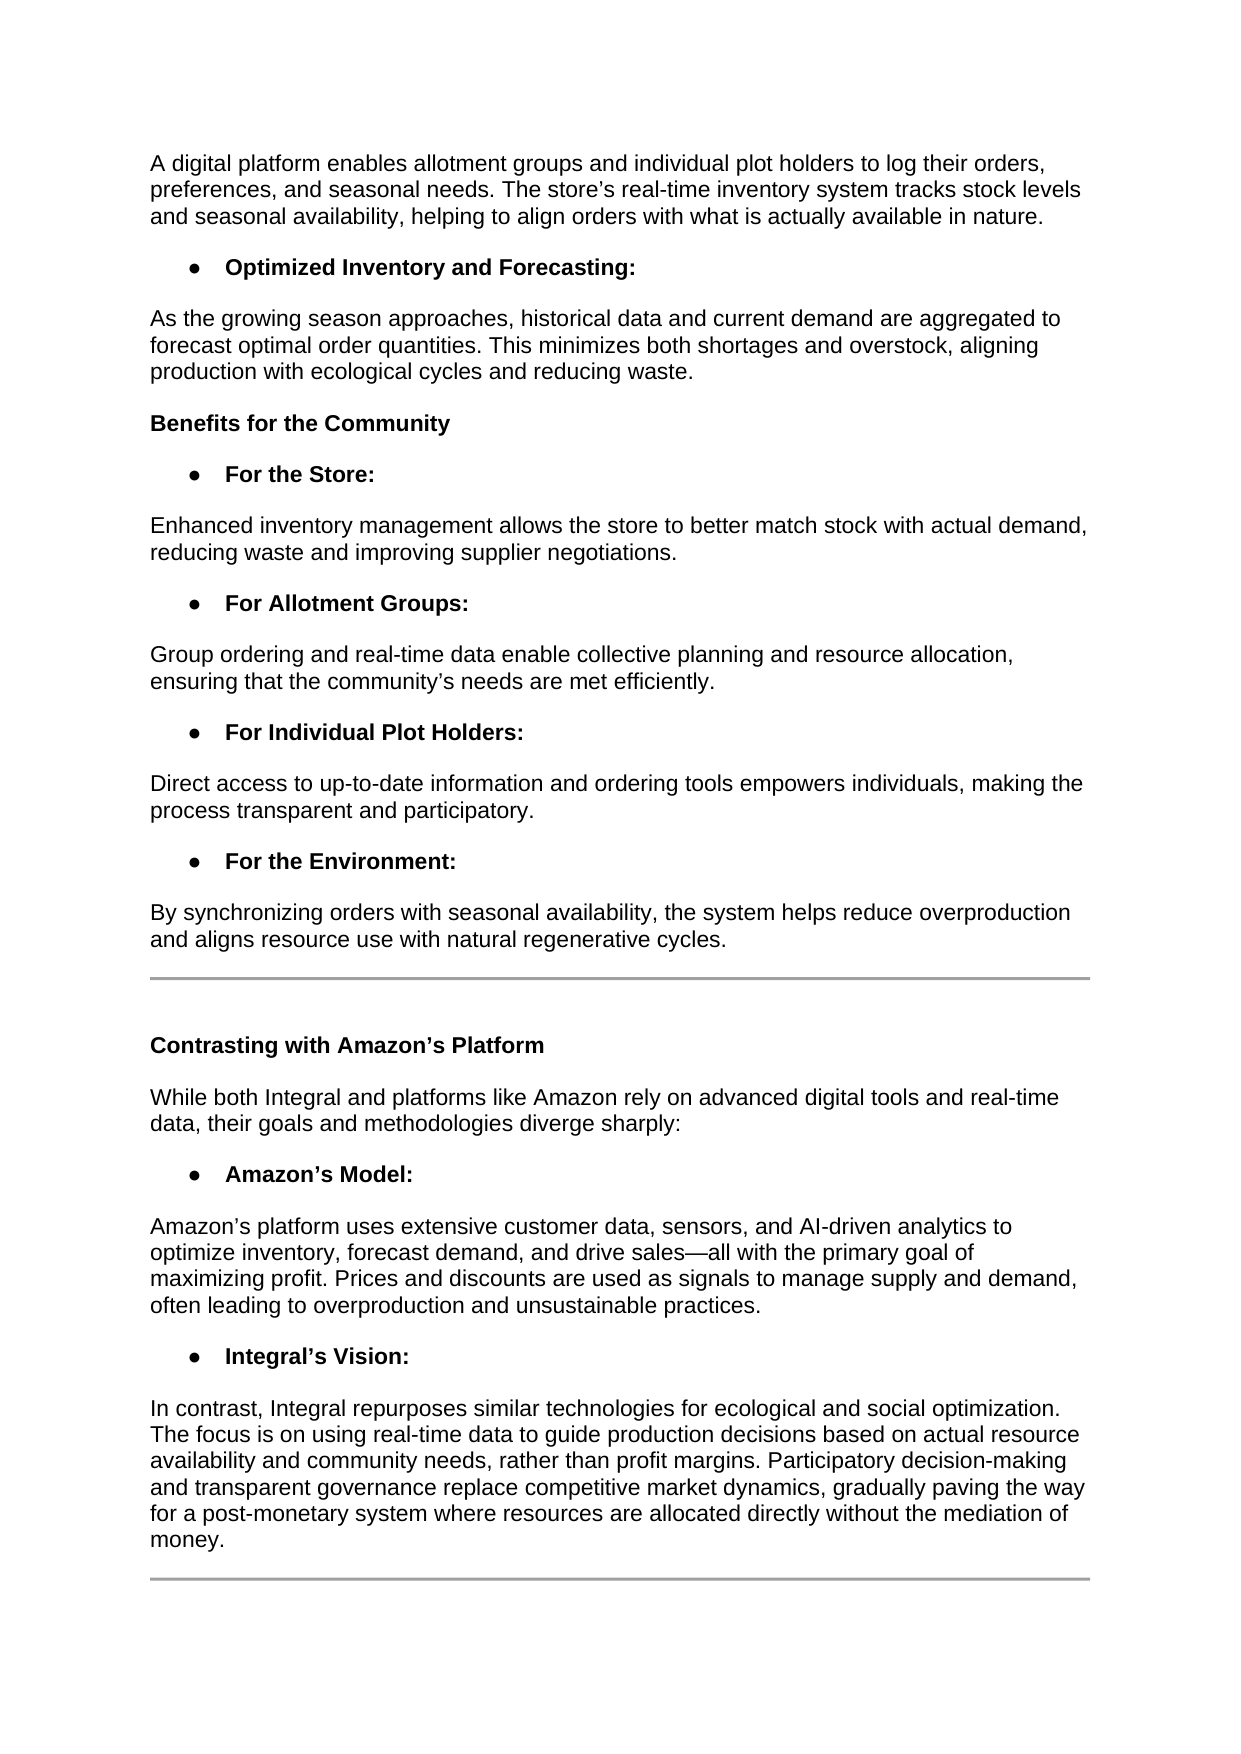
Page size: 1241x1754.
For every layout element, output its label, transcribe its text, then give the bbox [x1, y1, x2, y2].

text Direct access to up-to-date information and ordering tools empowers individuals, making the process transparent and participatory. [150, 770, 1090, 823]
text A digital platform enables allotment groups and individual plot holders to log their orders, preferences, and seasonal needs. The store’s real-time inventory system tracks stock levels and seasonal availability, helping to align orders with what is actually available in nature. [150, 150, 1090, 229]
text Contrasting with Amazon’s Platform [150, 1032, 1090, 1059]
list For Allotment Groups: [187, 590, 1090, 616]
text Enhanced inventory management allows the store to better match stock with actual demand, reducing waste and improving supplier negotiations. [150, 512, 1090, 565]
list For the Environment: [187, 848, 1090, 874]
text In contrast, Integral repurposes similar technologies for ecological and social optimization. The focus is on using real-time data to guide production decisions based on actual resource availability and community needs, rather than profit margins. Participatory decision-making and transparent governance replace competitive market dynamics, gradually paving the way for a post-monetary system where resources are allocated directly without the mediation of money. [150, 1394, 1090, 1553]
text Benefits for the Community [150, 409, 1090, 436]
text Group ordering and real-time data enable collective planning and resource allocation, ensuring that the community’s needs are met efficiently. [150, 641, 1090, 694]
text While both Integral and platforms like Amazon rely on advanced digital tools and real-time data, their goals and methodologies diverge sharply: [150, 1084, 1090, 1136]
list Integral’s Vision: [187, 1343, 1090, 1369]
text As the growing season approaches, historical data and current demand are aggregated to forecast optimal order quantities. This minimizes both shortages and overstock, aligning production with ecological cycles and reducing waste. [150, 305, 1090, 384]
list Optimized Inventory and Forecasting: [187, 254, 1090, 280]
list For the Store: [187, 461, 1090, 487]
text Amazon’s platform uses extensive customer data, sensors, and AI-driven analytics to optimize inventory, forecast demand, and drive sales—all with the primary goal of maximizing profit. Prices and discounts are used as signals to manage supply and demand, often leading to overproduction and unsustainable practices. [150, 1213, 1090, 1318]
text By synchronizing orders with seasonal availability, the system helps reduce overproduction and aligns resource use with natural regenerative cycles. [150, 899, 1090, 952]
list Amazon’s Model: [187, 1161, 1090, 1188]
list For Individual Plot Holders: [187, 719, 1090, 745]
